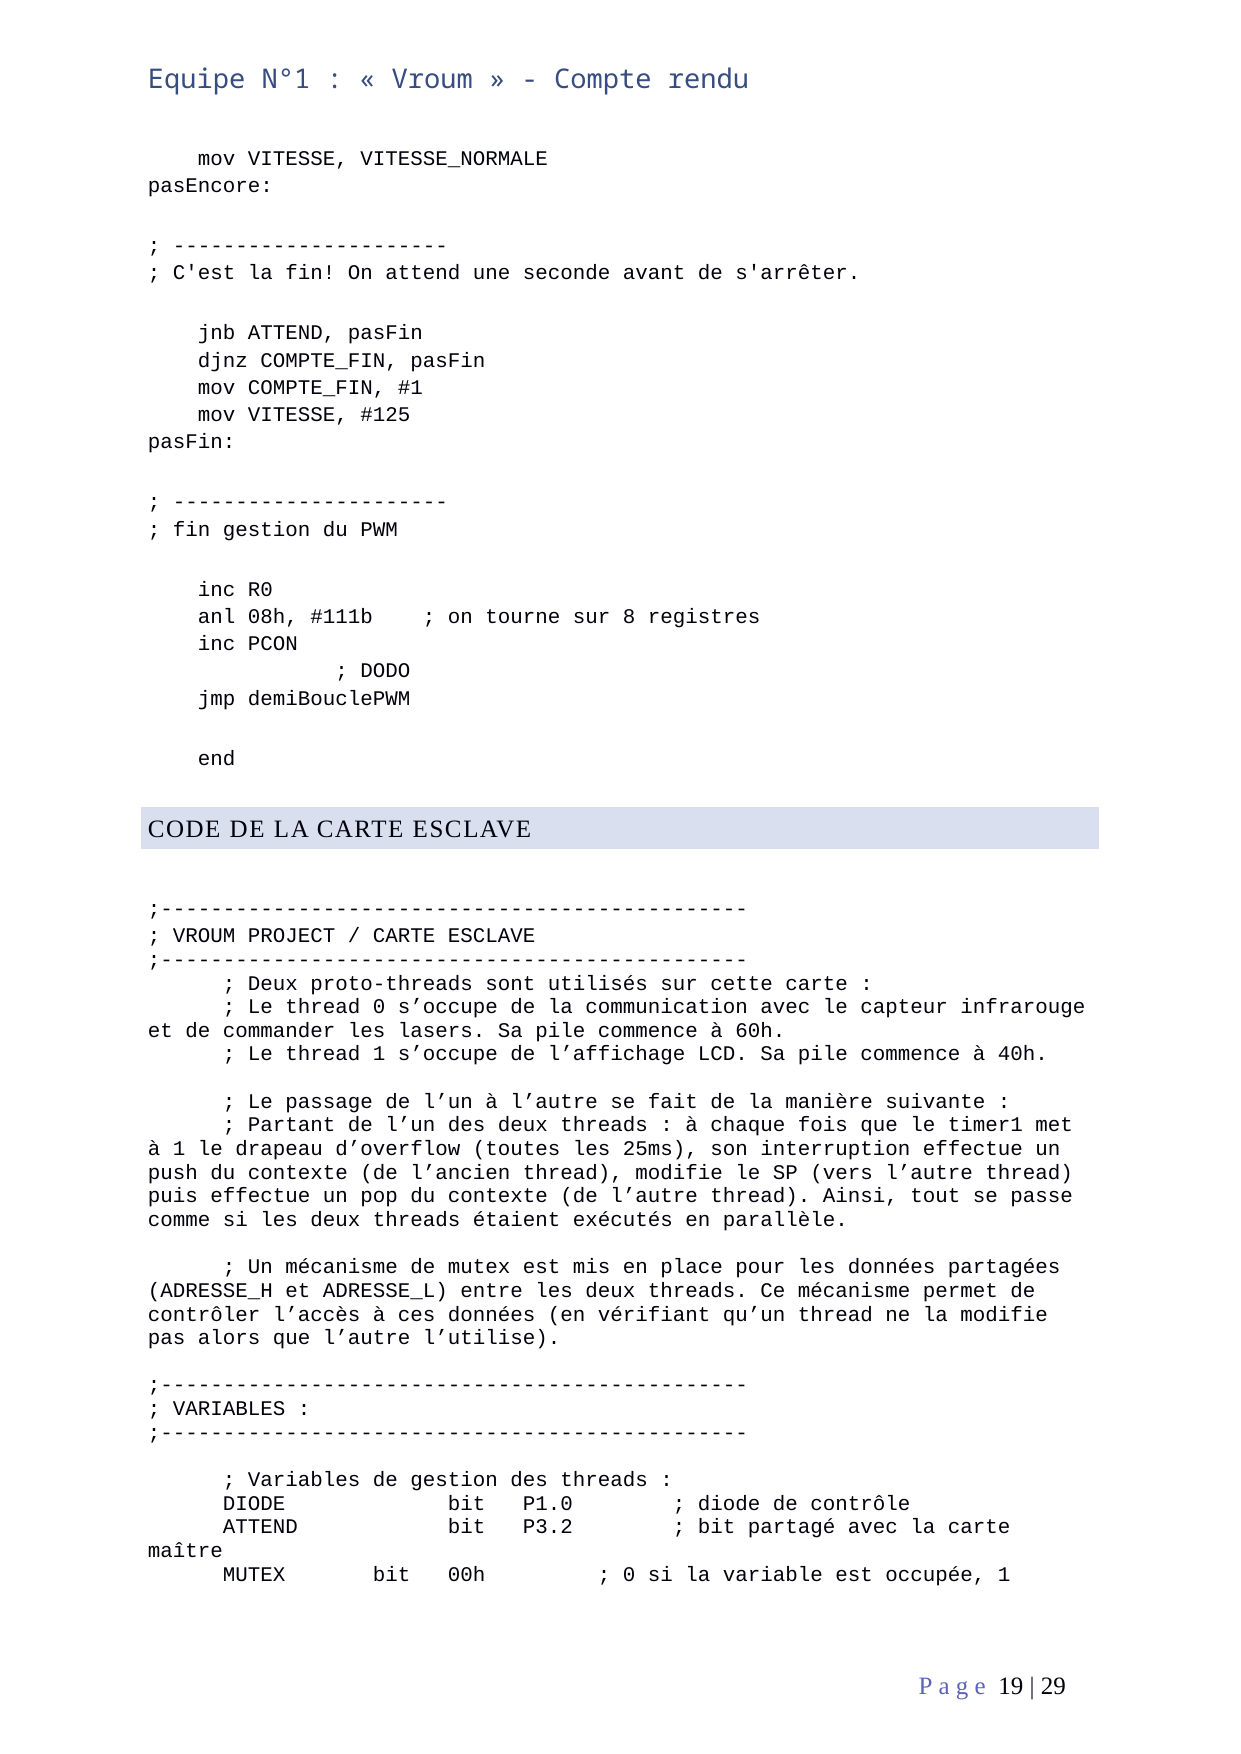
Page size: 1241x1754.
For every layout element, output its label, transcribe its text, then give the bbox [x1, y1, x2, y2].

text ;----------------------------------------------- [148, 1422, 1093, 1445]
text ; Deux proto-threads sont utilisés sur cette carte : [148, 972, 1093, 996]
text djnz COMPTE_FIN, pasFin [148, 349, 1093, 373]
text inc R0 [148, 579, 1093, 602]
text jnb ATTEND, pasFin [148, 322, 1093, 346]
text ; Partant de l’un des deux threads : à chaque fois que le timer1 met à 1 le drapeau d’overflow (toutes les 25ms), son interruption effectue un push du contexte (de l’ancien thread), modifie le SP (vers l’autre thread) puis effectue un pop du contexte (de l’autre thread). Ainsi, tout se passe comme si les deux threads étaient exécutés en parallèle. [148, 1114, 1093, 1233]
text ; ---------------------- [148, 235, 1093, 259]
text mov VITESSE, VITESSE_NORMALE [148, 148, 1093, 171]
text ; C'est la fin! On attend une seconde avant de s'arrêter. [148, 262, 1093, 286]
text anl 08h, #111b ; on tourne sur 8 registres [148, 606, 1093, 629]
text DIODE bit P1.0 ; diode de contrôle [148, 1493, 1093, 1516]
text ; DODO [148, 660, 1093, 684]
text jmp demiBouclePWM [148, 687, 1093, 711]
text ; Variables de gestion des threads : [148, 1469, 1093, 1493]
text pasEncore: [148, 175, 1093, 198]
text ; VARIABLES : [148, 1398, 1093, 1422]
text pasFin: [148, 431, 1093, 455]
text ;----------------------------------------------- [148, 1374, 1093, 1398]
text ; VROUM PROJECT / CARTE ESCLAVE [148, 925, 1093, 949]
text ; Le thread 0 s’occupe de la communication avec le capteur infrarouge et de commander les lasers. Sa pile commence à 60h. [148, 996, 1093, 1043]
text Code de la carte ESCLAVE [148, 814, 1093, 842]
text mov COMPTE_FIN, #1 [148, 377, 1093, 400]
text ;----------------------------------------------- [148, 898, 1093, 922]
text ; Le passage de l’un à l’autre se fait de la manière suivante : [148, 1091, 1093, 1114]
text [148, 1564, 1093, 1587]
text ATTEND bit P3.2 ; bit partagé avec la carte maître [148, 1516, 1093, 1564]
text ; Le thread 1 s’occupe de l’affichage LCD. Sa pile commence à 40h. [148, 1043, 1093, 1067]
text inc PCON [148, 633, 1093, 657]
text ; fin gestion du PWM [148, 518, 1093, 542]
text ; ---------------------- [148, 491, 1093, 515]
text mov VITESSE, #125 [148, 404, 1093, 428]
text ;----------------------------------------------- [148, 949, 1093, 972]
text ; Un mécanisme de mutex est mis en place pour les données partagées (ADRESSE_H et ADRESSE_L) entre les deux threads. Ce mécanisme permet de contrôler l’accès à ces données (en vérifiant qu’un thread ne la modifie pas alors que l’autre l’utilise). [148, 1256, 1093, 1351]
text end [148, 748, 1093, 771]
